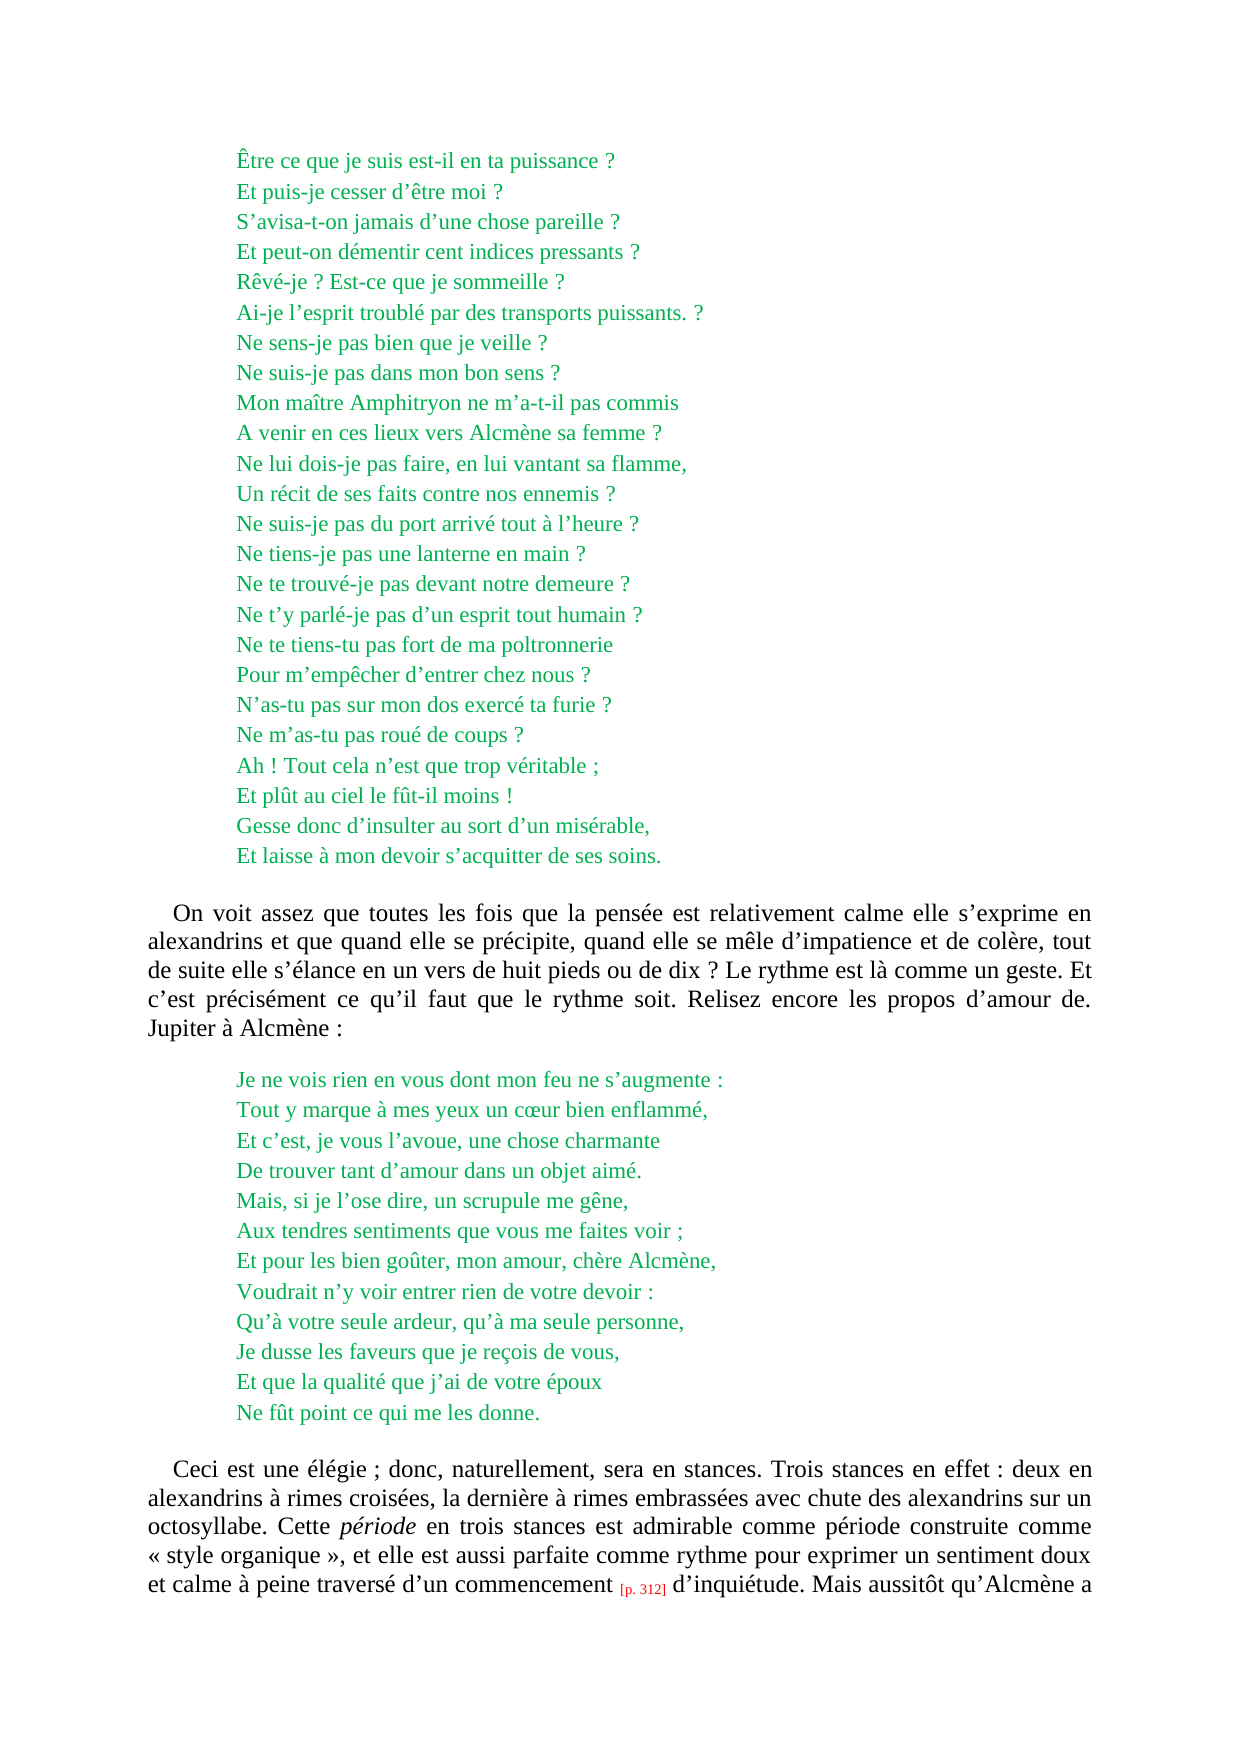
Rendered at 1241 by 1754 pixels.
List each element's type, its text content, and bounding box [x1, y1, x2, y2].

text A venir en ces lieux vers Alcmène sa femme ? [236, 419, 1093, 446]
text Pour m’empêcher d’entrer chez nous ? [236, 661, 1093, 687]
text Voudrait n’y voir entrer rien de votre devoir : [236, 1278, 1093, 1304]
text Et que la qualité que j’ai de votre époux [236, 1368, 1093, 1395]
text Ah ! Tout cela n’est que trop véritable ; [236, 752, 1093, 778]
text Mon maître Amphitryon ne m’a-t-il pas commis [236, 389, 1093, 416]
text Mais, si je l’ose dire, un scrupule me gêne, [236, 1187, 1093, 1213]
text Et puis-je cesser d’être moi ? [236, 178, 1093, 204]
text Aux tendres sentiments que vous me faites voir ; [236, 1217, 1093, 1244]
text Être ce que je suis est-il en ta puissance ? [236, 148, 1093, 174]
text Et laisse à mon devoir s’acquitter de ses soins. [236, 842, 1093, 869]
text Qu’à votre seule ardeur, qu’à ma seule personne, [236, 1308, 1093, 1334]
text Ne te tiens-tu pas fort de ma poltronnerie [236, 631, 1093, 657]
text N’as-tu pas sur mon dos exercé ta furie ? [236, 691, 1093, 718]
text S’avisa-t-on jamais d’une chose pareille ? [236, 208, 1093, 234]
text Ne fût point ce qui me les donne. [236, 1399, 1093, 1425]
text Ne sens-je pas bien que je veille ? [236, 329, 1093, 355]
text Un récit de ses faits contre nos ennemis ? [236, 480, 1093, 506]
text Ne m’as-tu pas roué de coups ? [236, 722, 1093, 748]
text Ne te trouvé-je pas devant notre demeure ? [236, 571, 1093, 597]
text Ne tiens-je pas une lanterne en main ? [236, 540, 1093, 567]
text Ne suis-je pas dans mon bon sens ? [236, 359, 1093, 385]
text Ne suis-je pas du port arrivé tout à l’heure ? [236, 510, 1093, 536]
text De trouver tant d’amour dans un objet aimé. [236, 1157, 1093, 1183]
text Ai-je l’esprit troublé par des transports puissants. ? [236, 299, 1093, 325]
text Tout y marque à mes yeux un cœur bien enflammé, [236, 1097, 1093, 1123]
text On voit assez que toutes les fois que la pensée est relativement calme elle s’exprime en alexandrins et que quand elle se précipite, quand elle se mêle d’impatience et de colère, tout de suite elle s’élance en un vers de huit pieds ou de dix ? Le rythme est là comme un geste. Et c’est précisément ce qu’il faut que le rythme soit. Relisez encore les propos d’amour de. Jupiter à Alcmène : [148, 898, 1093, 1041]
text Et peut-on démentir cent indices pressants ? [236, 238, 1093, 264]
text Je ne vois rien en vous dont mon feu ne s’augmente : [236, 1066, 1093, 1093]
text Je dusse les faveurs que je reçois de vous, [236, 1338, 1093, 1364]
text Et plût au ciel le fût-il moins ! [236, 782, 1093, 808]
text Et c’est, je vous l’avoue, une chose charmante [236, 1127, 1093, 1153]
text Ne t’y parlé-je pas d’un esprit tout humain ? [236, 601, 1093, 627]
text Et pour les bien goûter, mon amour, chère Alcmène, [236, 1248, 1093, 1274]
text Ne lui dois-je pas faire, en lui vantant sa flamme, [236, 450, 1093, 476]
text Rêvé-je ? Est-ce que je sommeille ? [236, 268, 1093, 295]
text Gesse donc d’insulter au sort d’un misérable, [236, 812, 1093, 838]
